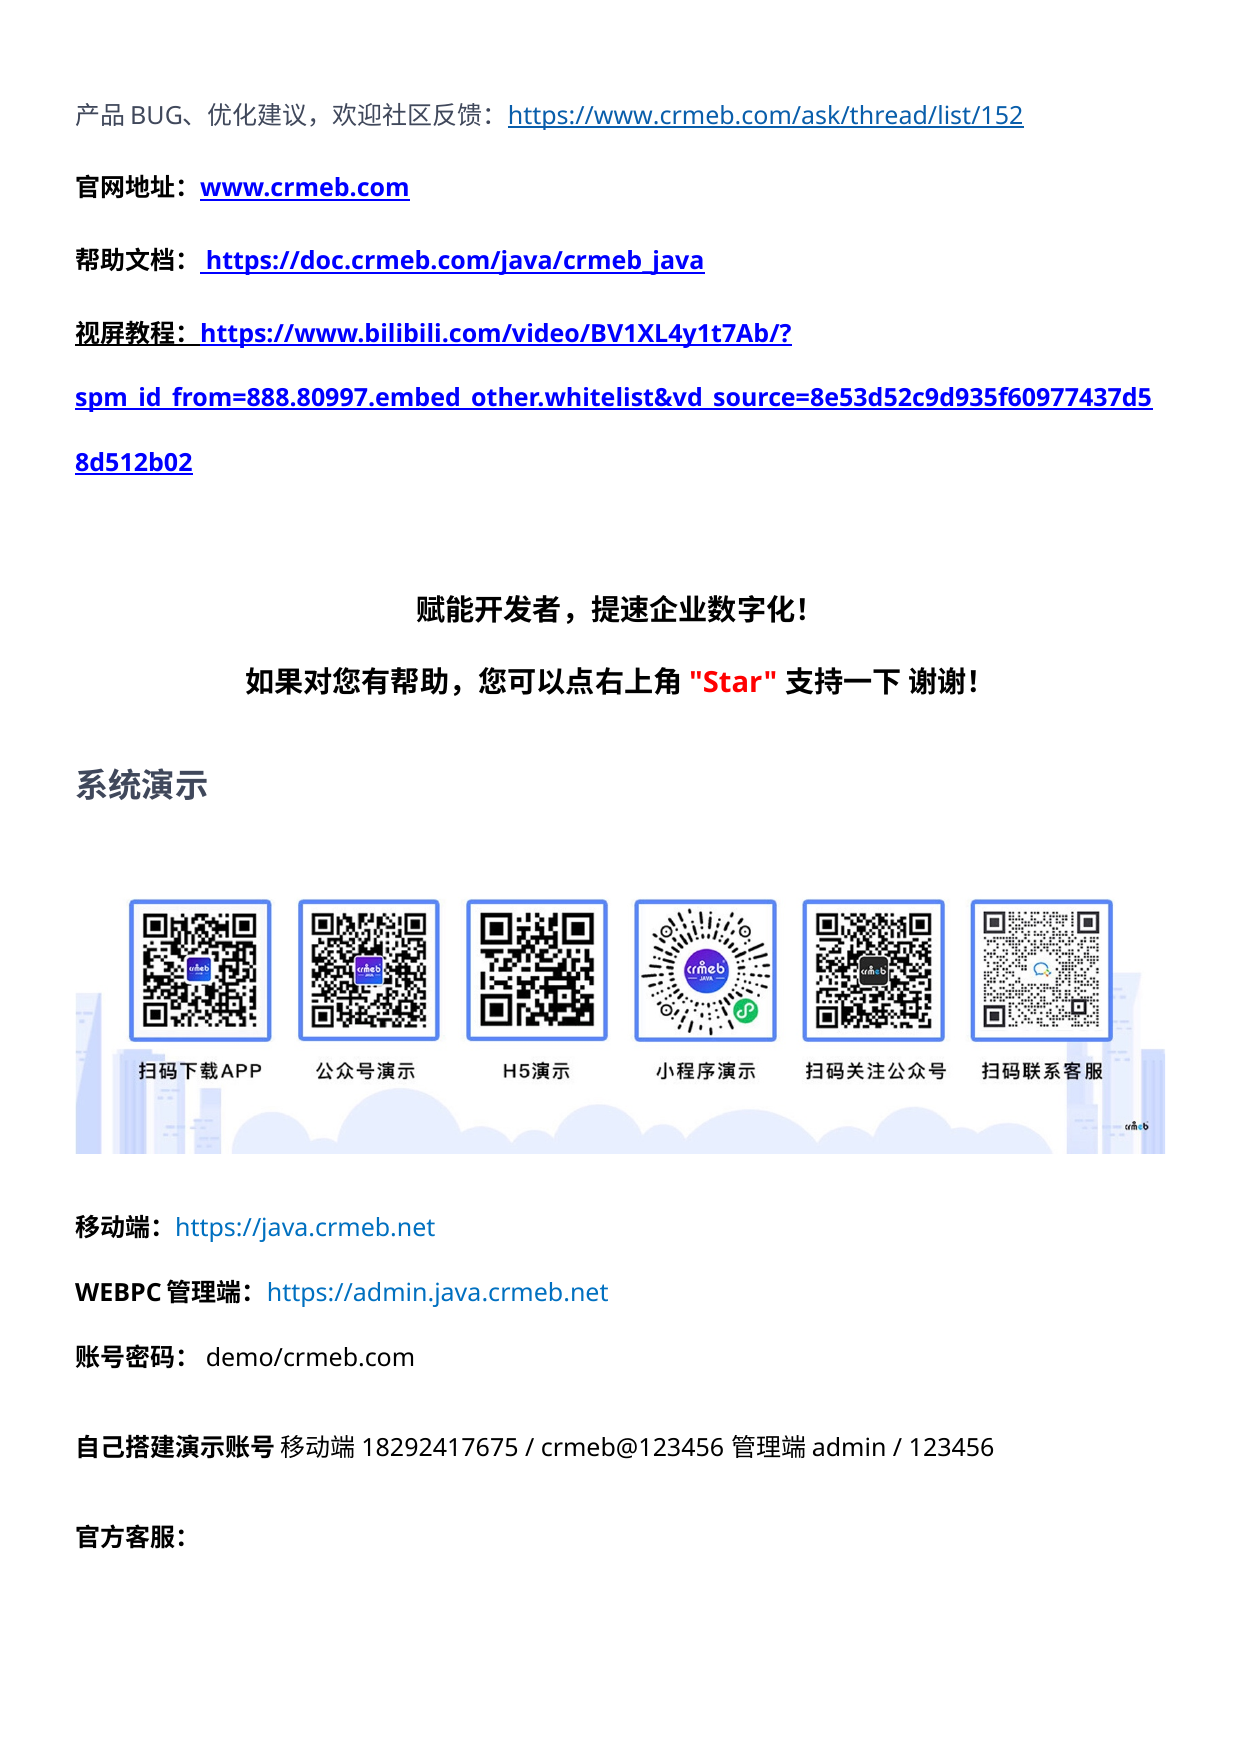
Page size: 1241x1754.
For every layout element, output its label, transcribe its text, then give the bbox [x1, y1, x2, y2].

text 赋能开发者，提速企业数字化！ [75, 575, 1165, 640]
text 如果对您有帮助，您可以点右上角 "Star" 支持一下 谢谢！ [75, 648, 1165, 713]
text 官方客服： [75, 1503, 1165, 1568]
text 自己搭建演示账号 移动端 18292417675 / crmeb@123456 管理端 admin / 123456 [75, 1413, 1165, 1478]
text 帮助文档： https://doc.crmeb.com/java/crmeb_java [75, 226, 1165, 291]
text 视屏教程：https://www.bilibili.com/video/BV1XL4y1t7Ab/?spm_id_from=888.80997.embed_other.whitelist&vd_source=8e53d52c9d935f60977437d58d512b02 [75, 299, 1165, 494]
text 官网地址：www.crmeb.com [75, 153, 1165, 218]
text 产品BUG、优化建议，欢迎社区反馈：https://www.crmeb.com/ask/thread/list/152 [75, 81, 1165, 146]
text 移动端：https://java.crmeb.net WEBPC管理端：https://admin.java.crmeb.net 账号密码： demo/crmeb.com [75, 1193, 1165, 1388]
picture [75, 875, 1166, 1154]
subtitle 系统演示 [75, 750, 1165, 815]
